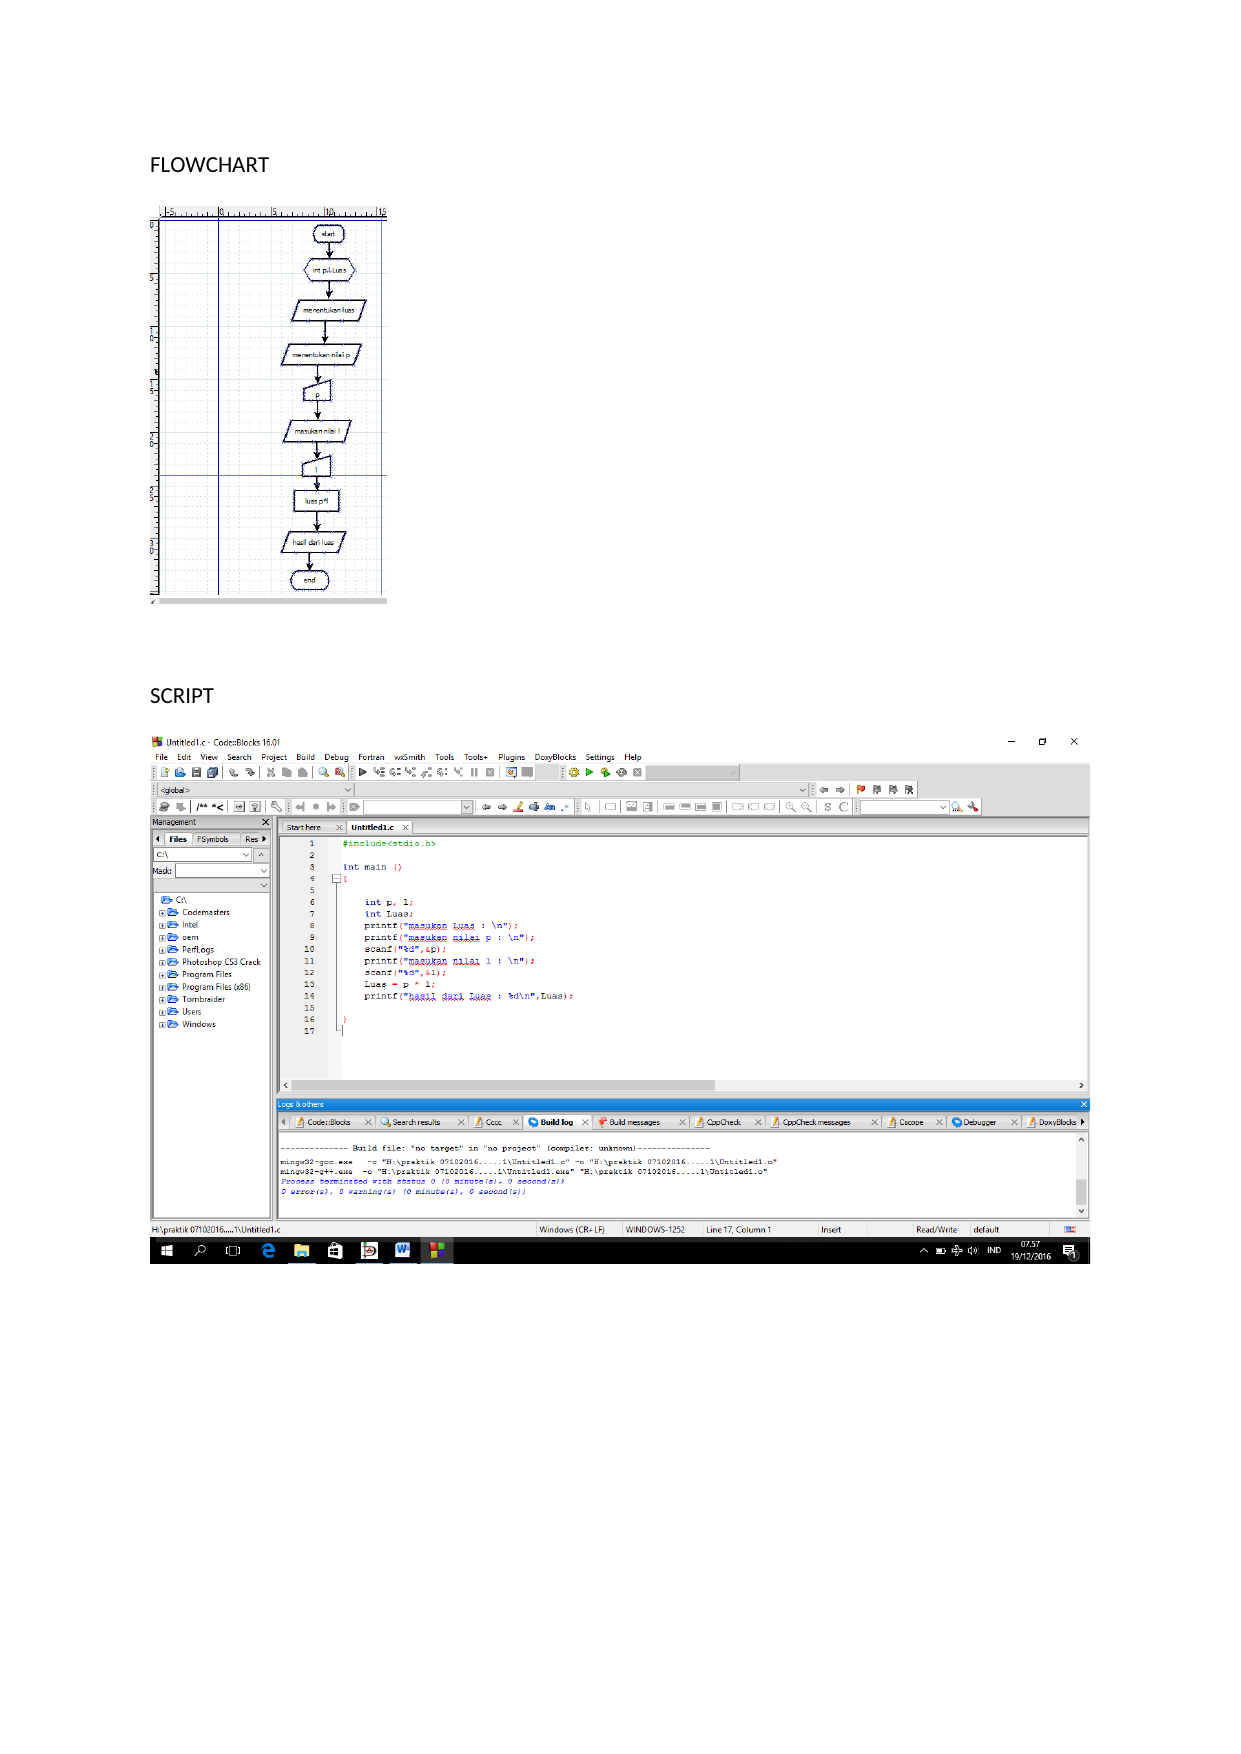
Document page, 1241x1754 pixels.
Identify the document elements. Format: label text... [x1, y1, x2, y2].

picture [150, 734, 1091, 1264]
text SCRIPT [150, 682, 1090, 709]
picture [150, 203, 387, 604]
text FLOWCHART [150, 150, 1090, 178]
